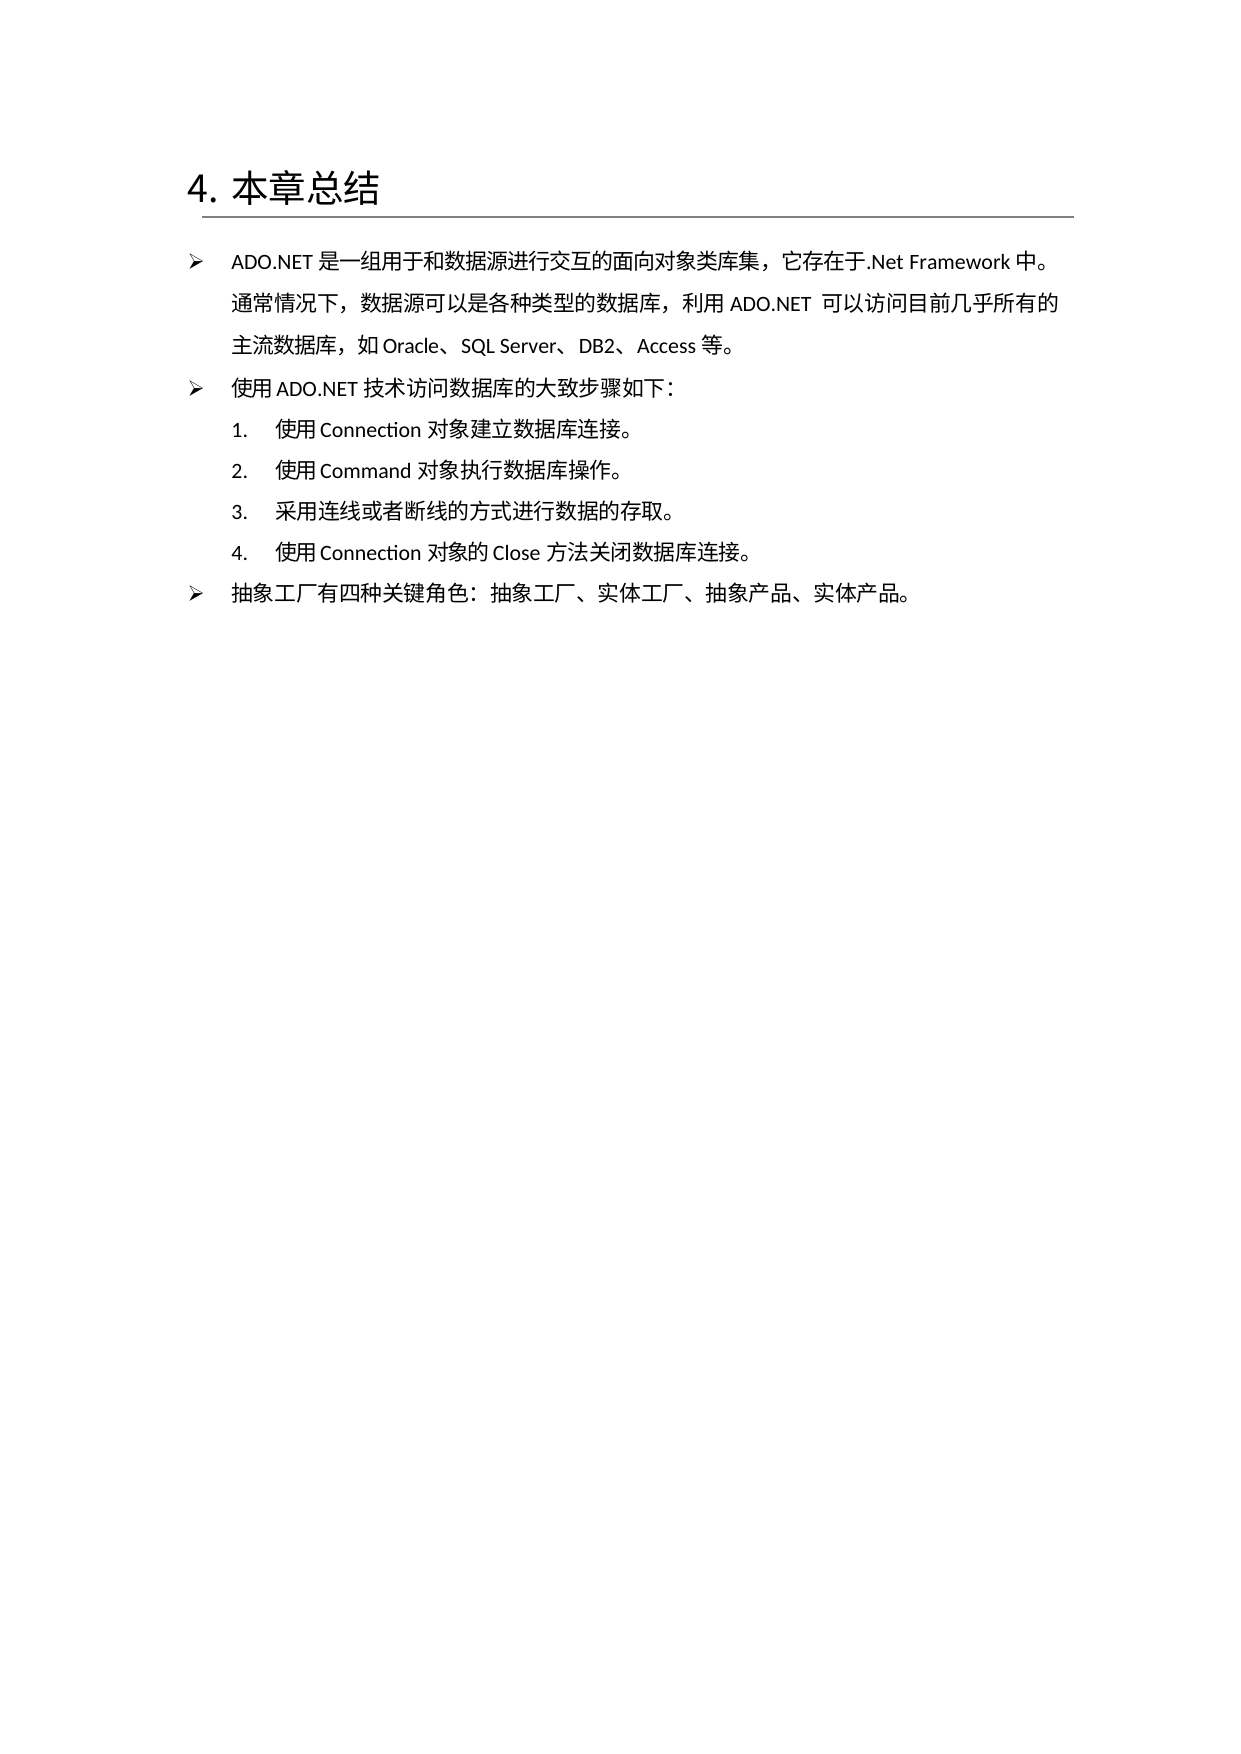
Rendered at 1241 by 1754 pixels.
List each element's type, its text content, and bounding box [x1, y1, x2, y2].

list 抽象工厂有四种关键角色：抽象工厂、实体工厂、抽象产品、实体产品。 [187, 576, 1076, 607]
list 本章总结 [187, 148, 1076, 216]
list 使用 Connection 对象建立数据库连接。 [231, 412, 1076, 443]
list 使用 Connection 对象的 Close 方法关闭数据库连接。 [231, 535, 1076, 566]
list 使用 ADO.NET 技术访问数据库的大致步骤如下： [187, 371, 1076, 402]
list 采用连线或者断线的方式进行数据的存取。 [231, 494, 1076, 525]
list ADO.NET 是一组用于和数据源进行交互的面向对象类库集，它存在于.Net Framework 中。通常情况下，数据源可以是各种类型的数据库，利用 ADO.NET 可以访问目前几乎所有的主流数据库，如 Oracle、SQL Server、DB2、Access 等。 [187, 244, 1064, 360]
list 使用 Command 对象执行数据库操作。 [231, 453, 1076, 484]
